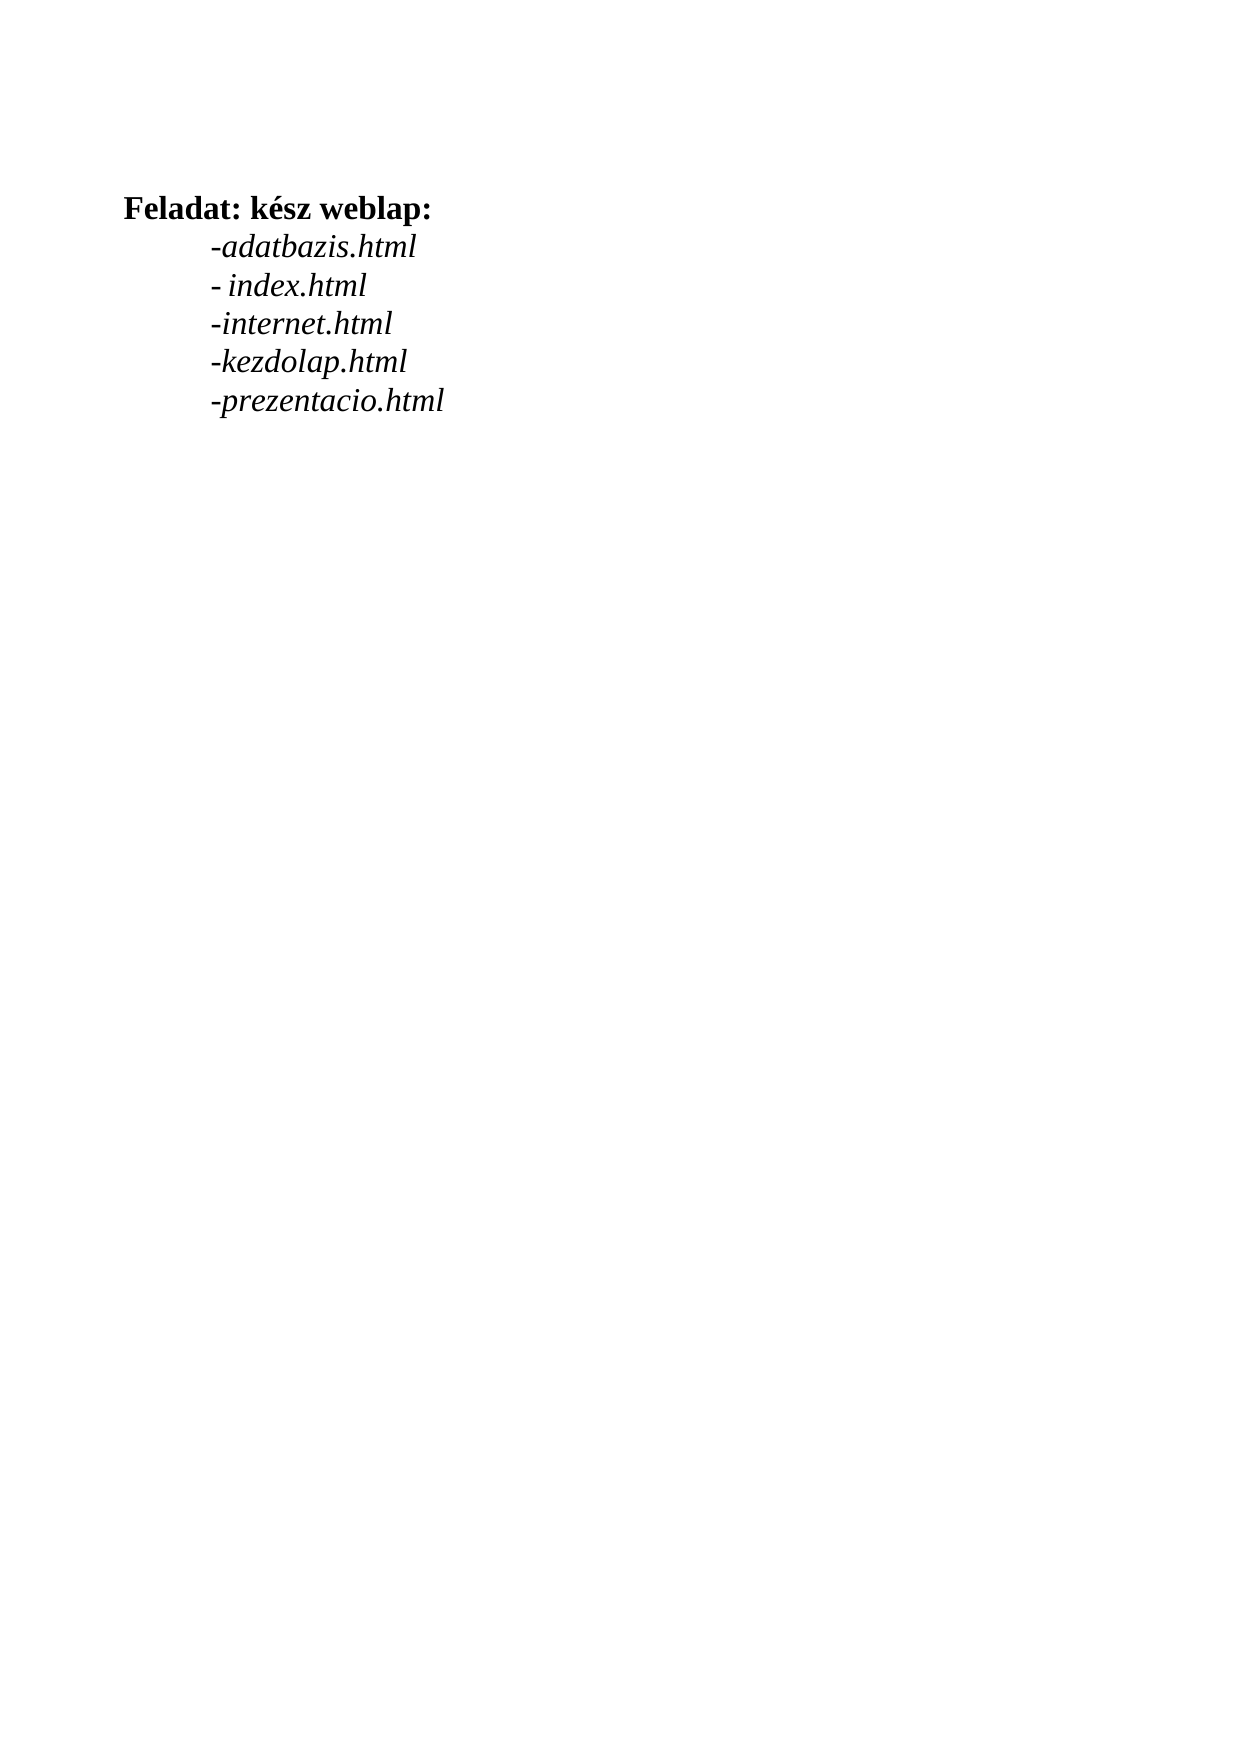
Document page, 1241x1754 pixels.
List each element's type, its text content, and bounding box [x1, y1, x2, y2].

text Feladat: kész weblap: [123, 188, 1065, 227]
list -adatbazis.html [210, 227, 1065, 265]
list -prezentacio.html [210, 380, 1065, 418]
list -kezdolap.html [210, 342, 1065, 380]
list -internet.html [210, 303, 1065, 342]
list - index.html [210, 265, 1065, 303]
